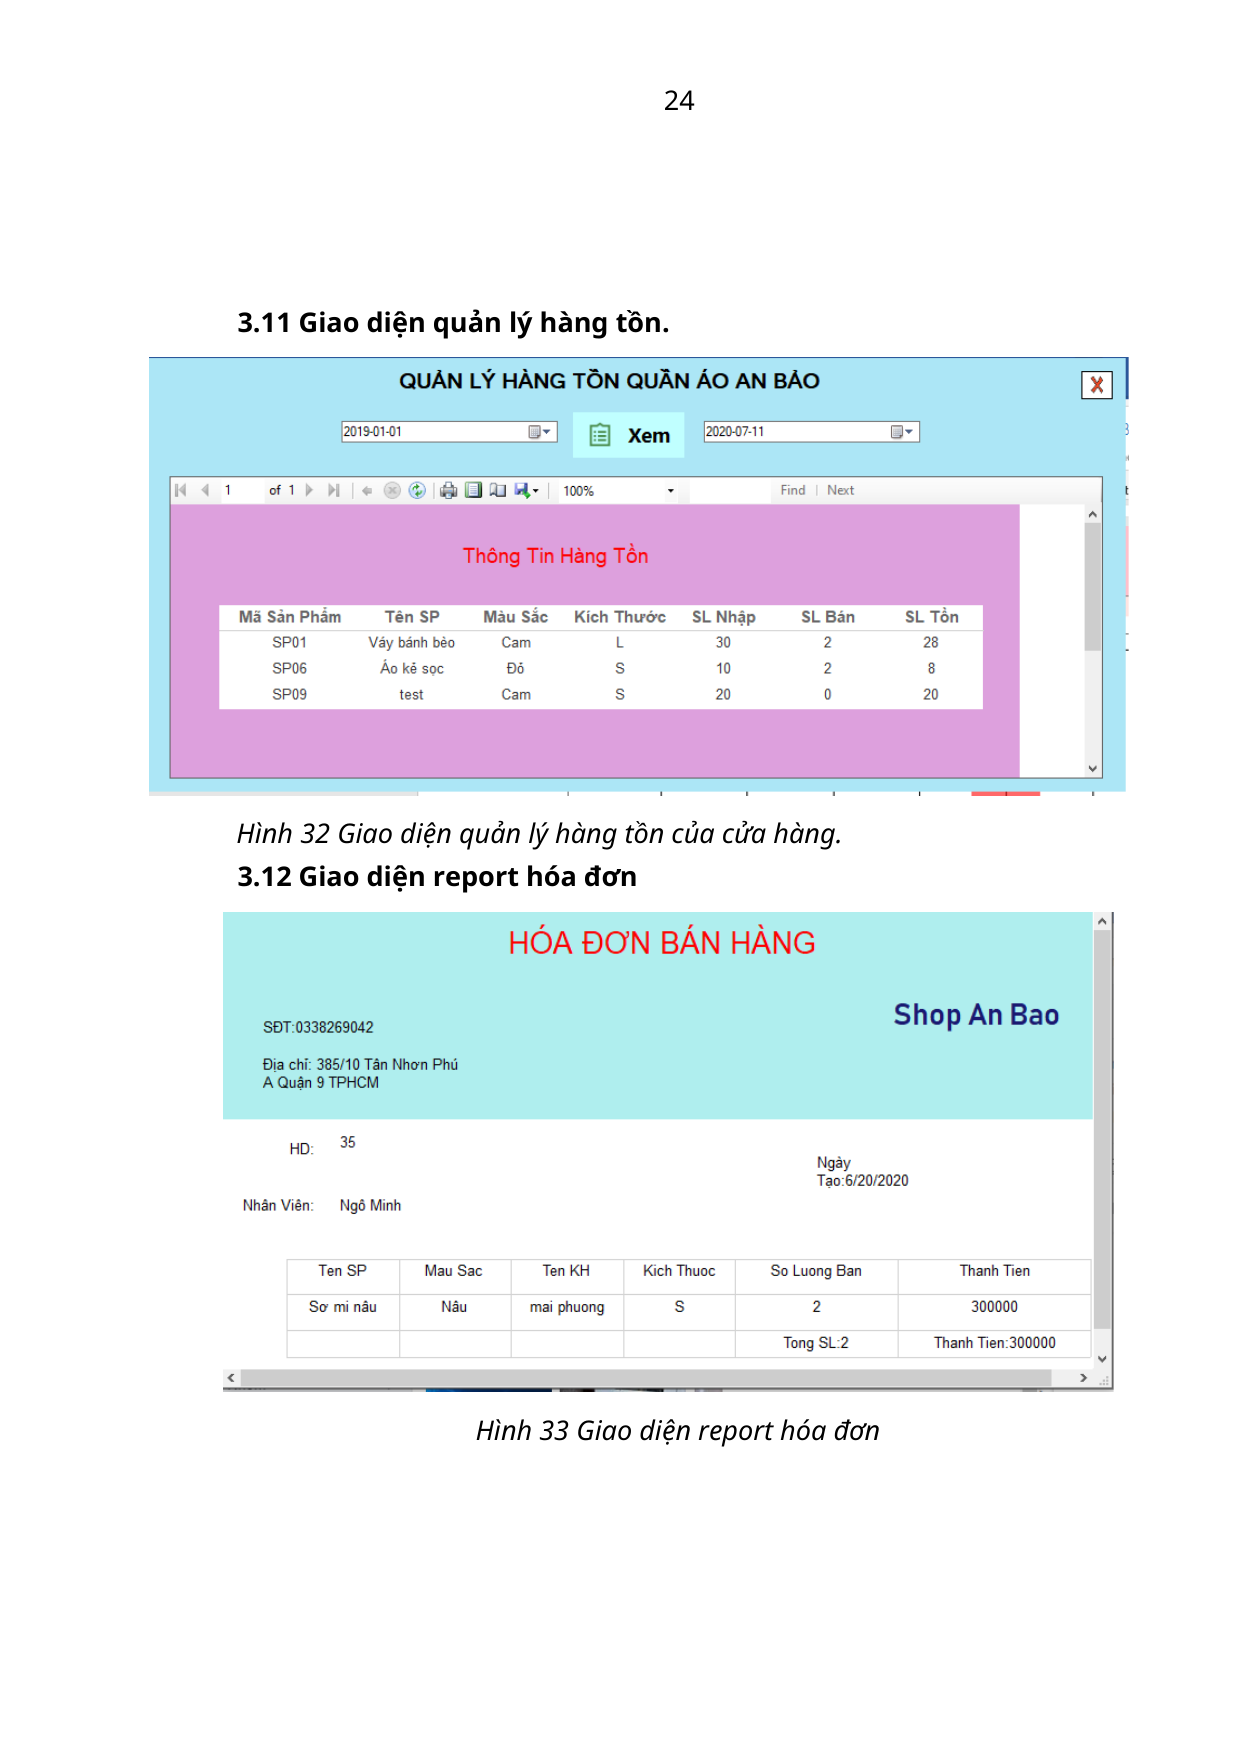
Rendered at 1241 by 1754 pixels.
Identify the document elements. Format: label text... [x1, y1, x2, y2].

subtitle 3.11 Giao diện quản lý hàng tồn. [237, 303, 1122, 340]
subtitle 3.12 Giao diện report hóa đơn [237, 858, 1122, 895]
picture [149, 357, 1129, 796]
picture [223, 912, 1114, 1392]
